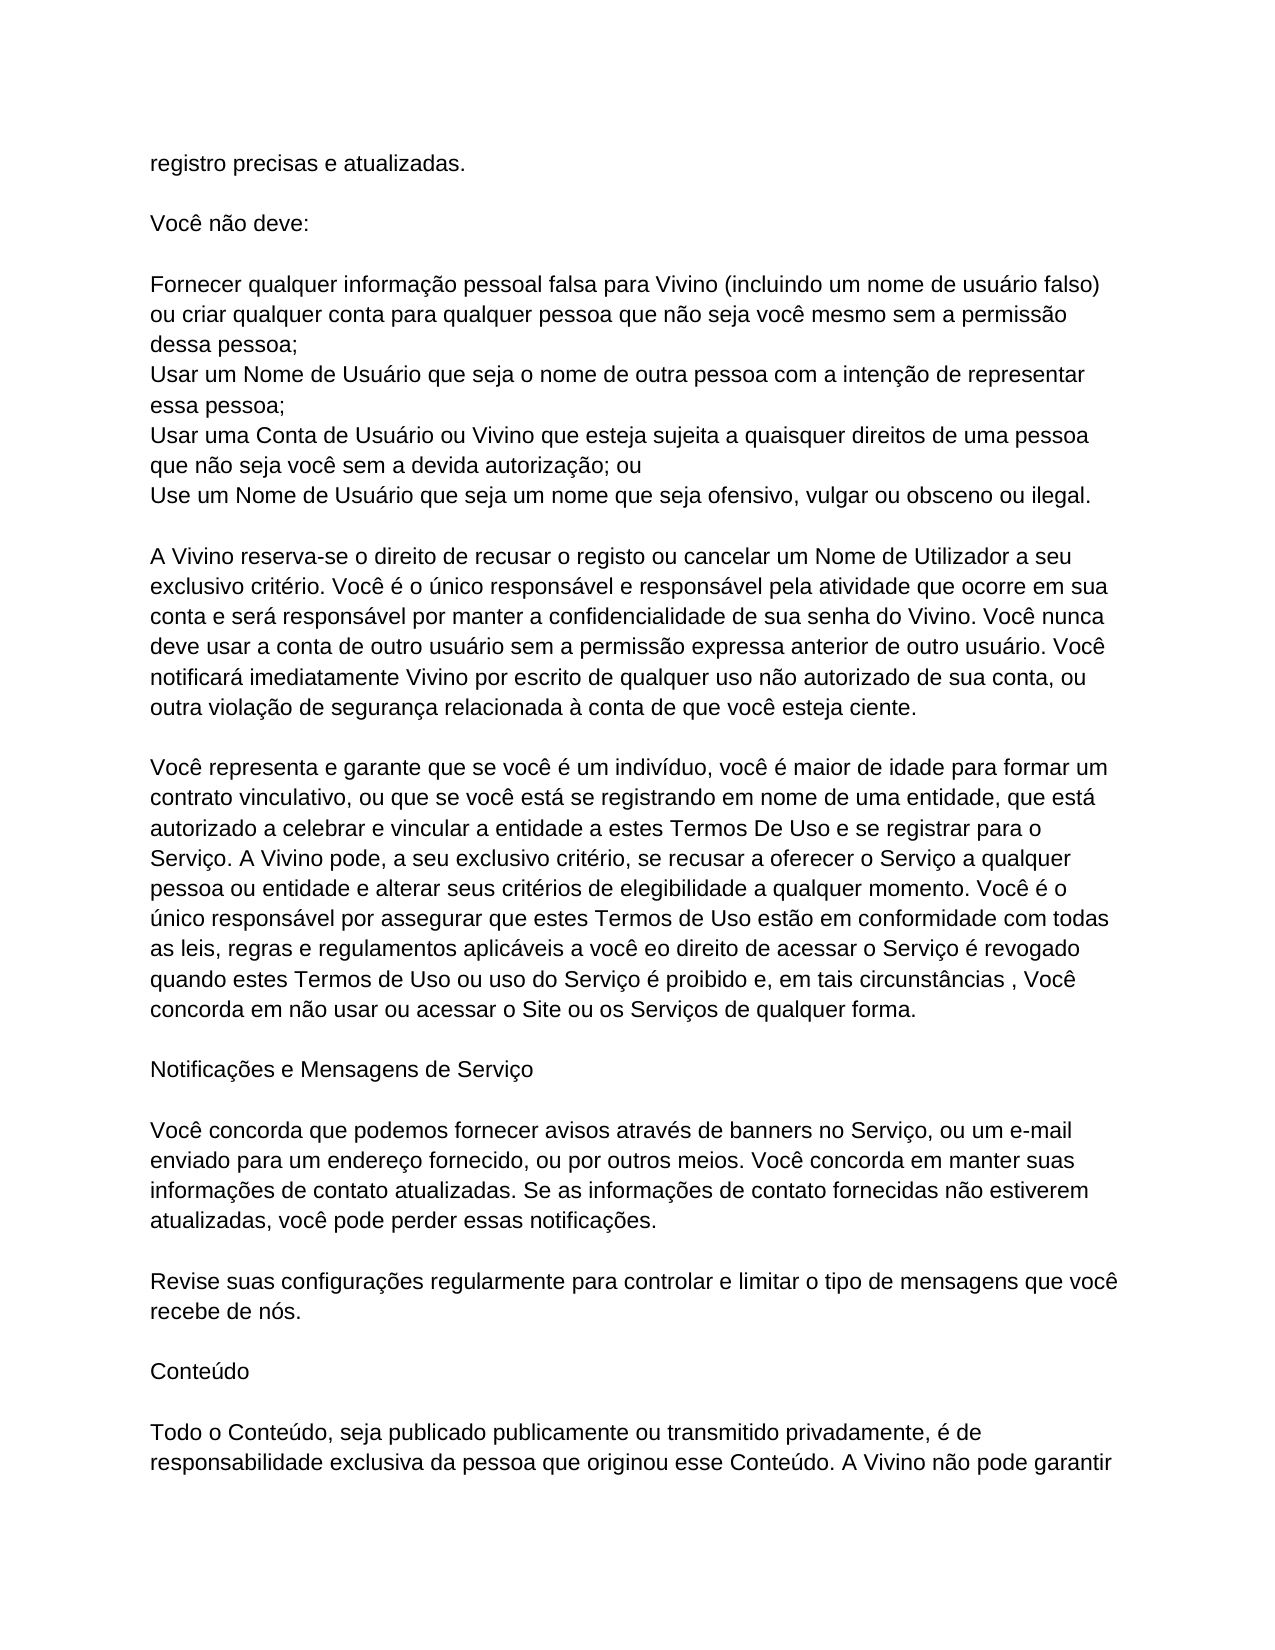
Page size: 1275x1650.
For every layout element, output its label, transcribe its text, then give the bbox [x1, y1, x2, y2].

text Você representa e garante que se você é um indivíduo, você é maior de idade para formar um contrato vinculativo, ou que se você está se registrando em nome de uma entidade, que está autorizado a celebrar e vincular a entidade a estes Termos De Uso e se registrar para o Serviço. A Vivino pode, a seu exclusivo critério, se recusar a oferecer o Serviço a qualquer pessoa ou entidade e alterar seus critérios de elegibilidade a qualquer momento. Você é o único responsável por assegurar que estes Termos de Uso estão em conformidade com todas as leis, regras e regulamentos aplicáveis ​​a você eo direito de acessar o Serviço é revogado quando estes Termos de Uso ou uso do Serviço é proibido e, em tais circunstâncias , Você concorda em não usar ou acessar o Site ou os Serviços de qualquer forma. [150, 754, 1125, 1022]
text A Vivino reserva-se o direito de recusar o registo ou cancelar um Nome de Utilizador a seu exclusivo critério. Você é o único responsável e responsável pela atividade que ocorre em sua conta e será responsável por manter a confidencialidade de sua senha do Vivino. Você nunca deve usar a conta de outro usuário sem a permissão expressa anterior de outro usuário. Você notificará imediatamente Vivino por escrito de qualquer uso não autorizado de sua conta, ou outra violação de segurança relacionada à conta de que você esteja ciente. [150, 543, 1125, 720]
text Revise suas configurações regularmente para controlar e limitar o tipo de mensagens que você recebe de nós. [150, 1268, 1125, 1324]
text Fornecer qualquer informação pessoal falsa para Vivino (incluindo um nome de usuário falso) ou criar qualquer conta para qualquer pessoa que não seja você mesmo sem a permissão dessa pessoa; [150, 271, 1125, 358]
text Usar uma Conta de Usuário ou Vivino que esteja sujeita a quaisquer direitos de uma pessoa que não seja você sem a devida autorização; ou [150, 422, 1125, 478]
text Você não deve: [150, 210, 1125, 237]
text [150, 1419, 1125, 1475]
text Notificações e Mensagens de Serviço [150, 1056, 1125, 1083]
text Você concorda que podemos fornecer avisos através de banners no Serviço, ou um e-mail enviado para um endereço fornecido, ou por outros meios. Você concorda em manter suas informações de contato atualizadas. Se as informações de contato fornecidas não estiverem atualizadas, você pode perder essas notificações. [150, 1117, 1125, 1234]
text Usar um Nome de Usuário que seja o nome de outra pessoa com a intenção de representar essa pessoa; [150, 361, 1125, 418]
text Conteúdo [150, 1358, 1125, 1385]
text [150, 150, 1125, 176]
text Use um Nome de Usuário que seja um nome que seja ofensivo, vulgar ou obsceno ou ilegal. [150, 482, 1125, 509]
